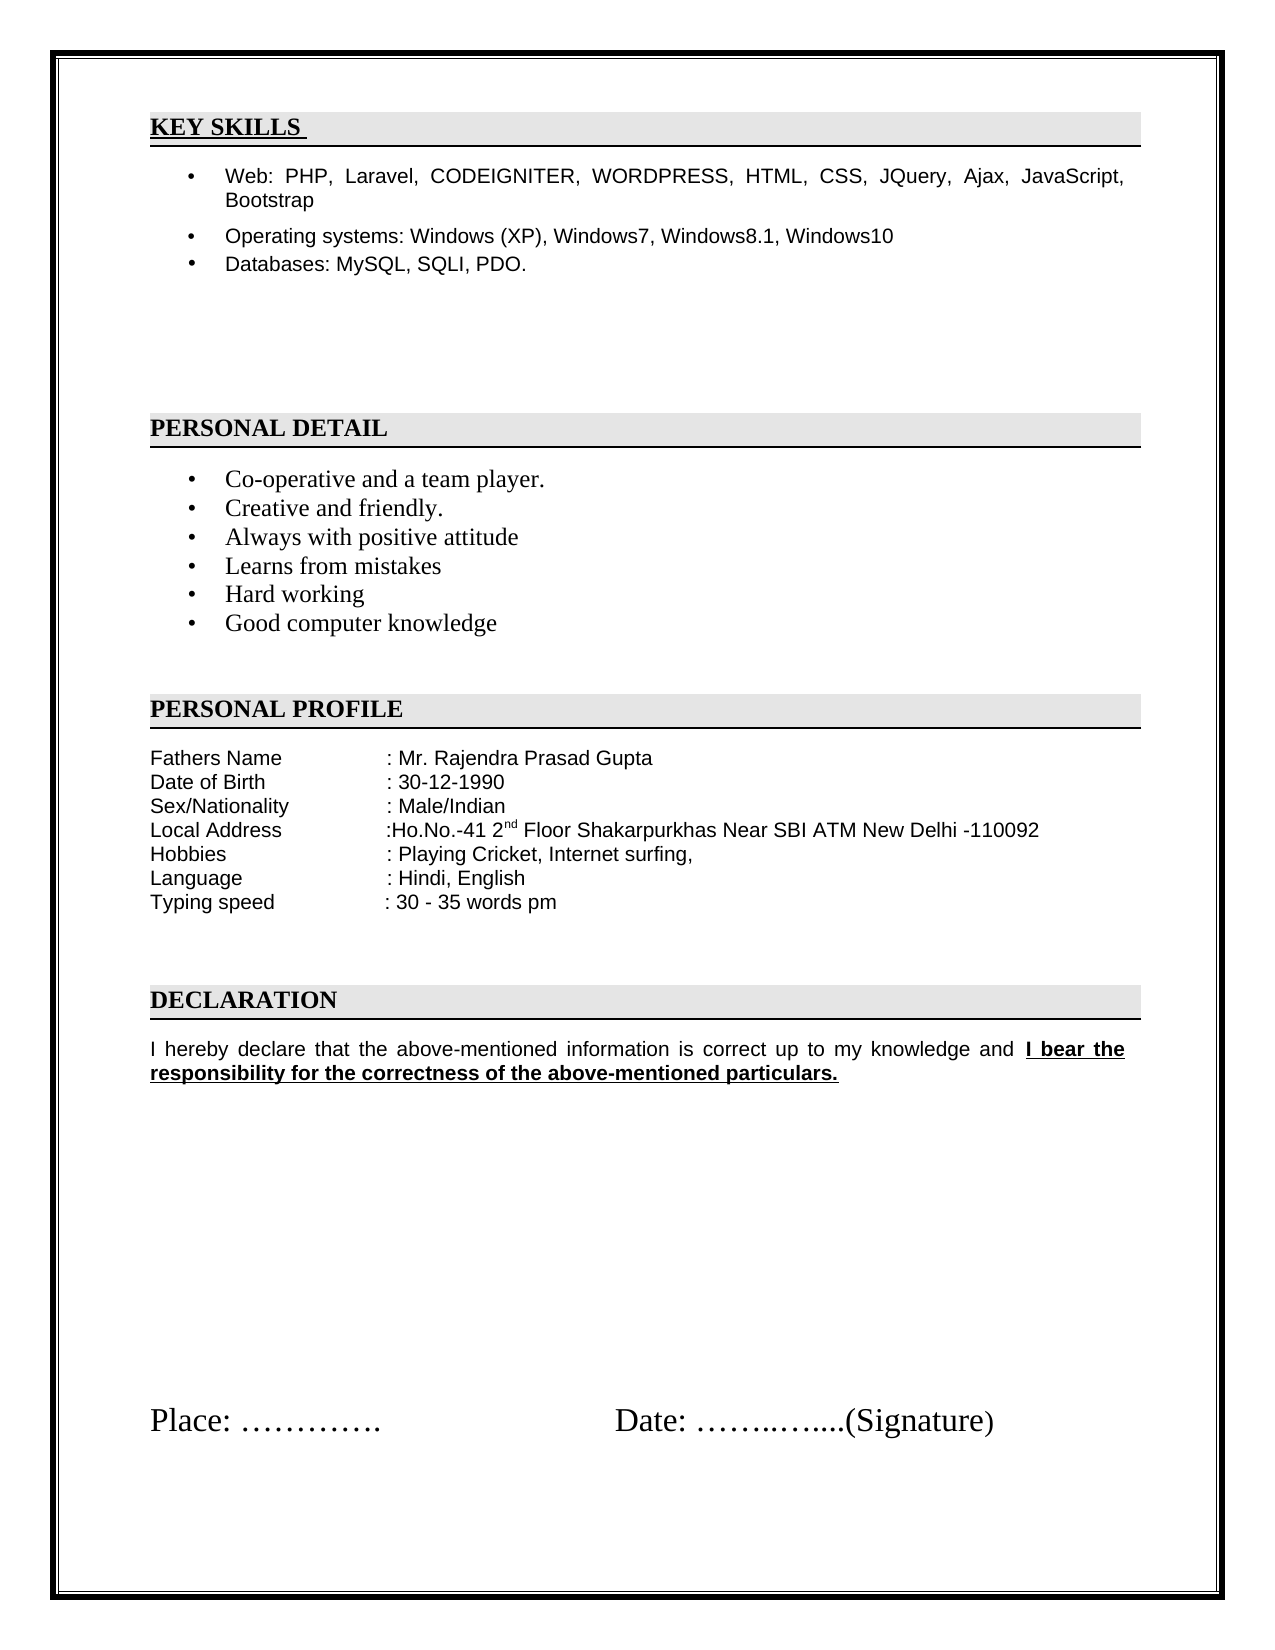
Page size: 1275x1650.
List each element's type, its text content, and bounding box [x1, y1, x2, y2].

list Web: PHP, Laravel, CODEIGNITER, WORDPRESS, HTML, CSS, JQuery, Ajax, JavaScript, Bootstrap [187, 164, 1125, 212]
text Sex/Nationality : Male/Indian [150, 794, 1125, 818]
text Typing speed : 30 - 35 words pm [150, 889, 1125, 913]
text PERSONAL DETAIL [150, 413, 1141, 446]
text I hereby declare that the above-mentioned information is correct up to my knowledge and I bear the responsibility for the correctness of the above-mentioned particulars. [150, 1037, 1125, 1084]
list Creative and friendly. [187, 493, 1125, 522]
text Language : Hindi, English [150, 866, 1125, 889]
text Place: …………. Date: ……..…....(Signature) [150, 1401, 1125, 1439]
list Databases: MySQL, SQLI, PDO. [187, 248, 1125, 277]
text Local Address :Ho.No.-41 2nd Floor Shakarpurkhas Near SBI ATM New Delhi -110092 [150, 818, 1125, 842]
text DECLARATION [150, 985, 1141, 1018]
text Fathers Name : Mr. Rajendra Prasad Gupta [150, 746, 1125, 770]
list Good computer knowledge [187, 608, 1125, 637]
text Date of Birth : 30-12-1990 [150, 770, 1125, 794]
text Hobbies : Playing Cricket, Internet surfing, [150, 842, 1125, 866]
list Hard working [187, 579, 1125, 608]
list Operating systems: Windows (XP), Windows7, Windows8.1, Windows10 [187, 224, 1125, 248]
list Learns from mistakes [187, 551, 1125, 579]
text KEY SKILLS [150, 112, 1141, 145]
text PERSONAL PROFILE [150, 694, 1141, 727]
list Always with positive attitude [187, 522, 1125, 551]
list Co-operative and a team player. [187, 464, 1125, 493]
